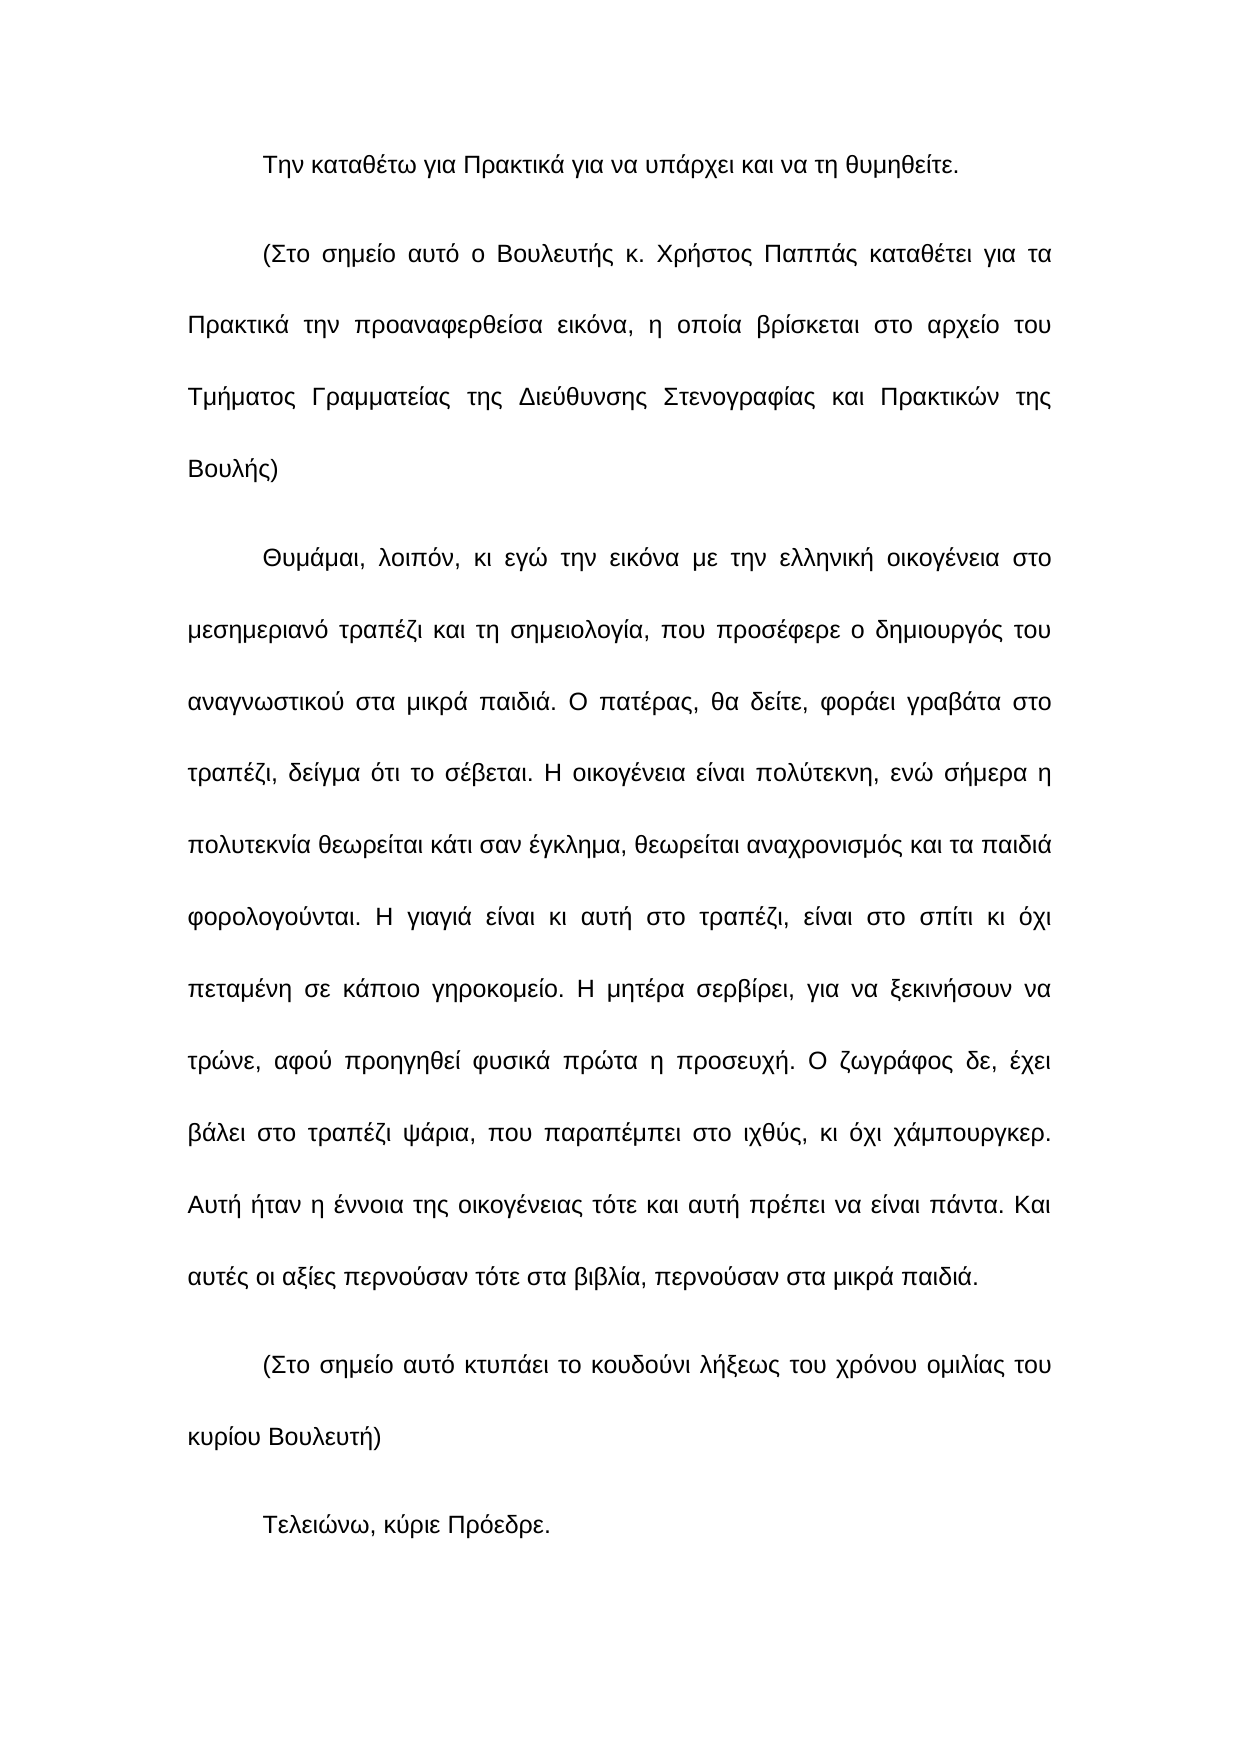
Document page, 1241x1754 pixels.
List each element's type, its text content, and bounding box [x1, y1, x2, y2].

text Την καταθέτω για Πρακτικά για να υπάρχει και να τη θυμηθείτε. [187, 150, 1053, 179]
text (Στο σημείο αυτό κτυπάει το κουδούνι λήξεως του χρόνου ομιλίας του κυρίου Βουλευτή) [187, 1350, 1053, 1451]
text Θυμάμαι, λοιπόν, κι εγώ την εικόνα με την ελληνική οικογένεια στο μεσημεριανό τραπέζι και τη σημειολογία, που προσέφερε ο δημιουργός του αναγνωστικού στα μικρά παιδιά. Ο πατέρας, θα δείτε, φοράει γραβάτα στο τραπέζι, δείγμα ότι το σέβεται. Η οικογένεια είναι πολύτεκνη, ενώ σήμερα η πολυτεκνία θεωρείται κάτι σαν έγκλημα, θεωρείται αναχρονισμός και τα παιδιά φορολογούνται. Η γιαγιά είναι κι αυτή στο τραπέζι, είναι στο σπίτι κι όχι πεταμένη σε κάποιο γηροκομείο. Η μητέρα σερβίρει, για να ξεκινήσουν να τρώνε, αφού προηγηθεί φυσικά πρώτα η προσευχή. Ο ζωγράφος δε, έχει βάλει στο τραπέζι ψάρια, που παραπέμπει στο ιχθύς, κι όχι χάμπουργκερ. Αυτή ήταν η έννοια της οικογένειας τότε και αυτή πρέπει να είναι πάντα. Και αυτές οι αξίες περνούσαν τότε στα βιβλία, περνούσαν στα μικρά παιδιά. [187, 543, 1053, 1290]
text Τελειώνω, κύριε Πρόεδρε. [187, 1510, 1053, 1539]
text (Στο σημείο αυτό ο Βουλευτής κ. Χρήστος Παππάς καταθέτει για τα Πρακτικά την προαναφερθείσα εικόνα, η οποία βρίσκεται στο αρχείο του Τμήματος Γραμματείας της Διεύθυνσης Στενογραφίας και Πρακτικών της Βουλής) [187, 238, 1053, 483]
